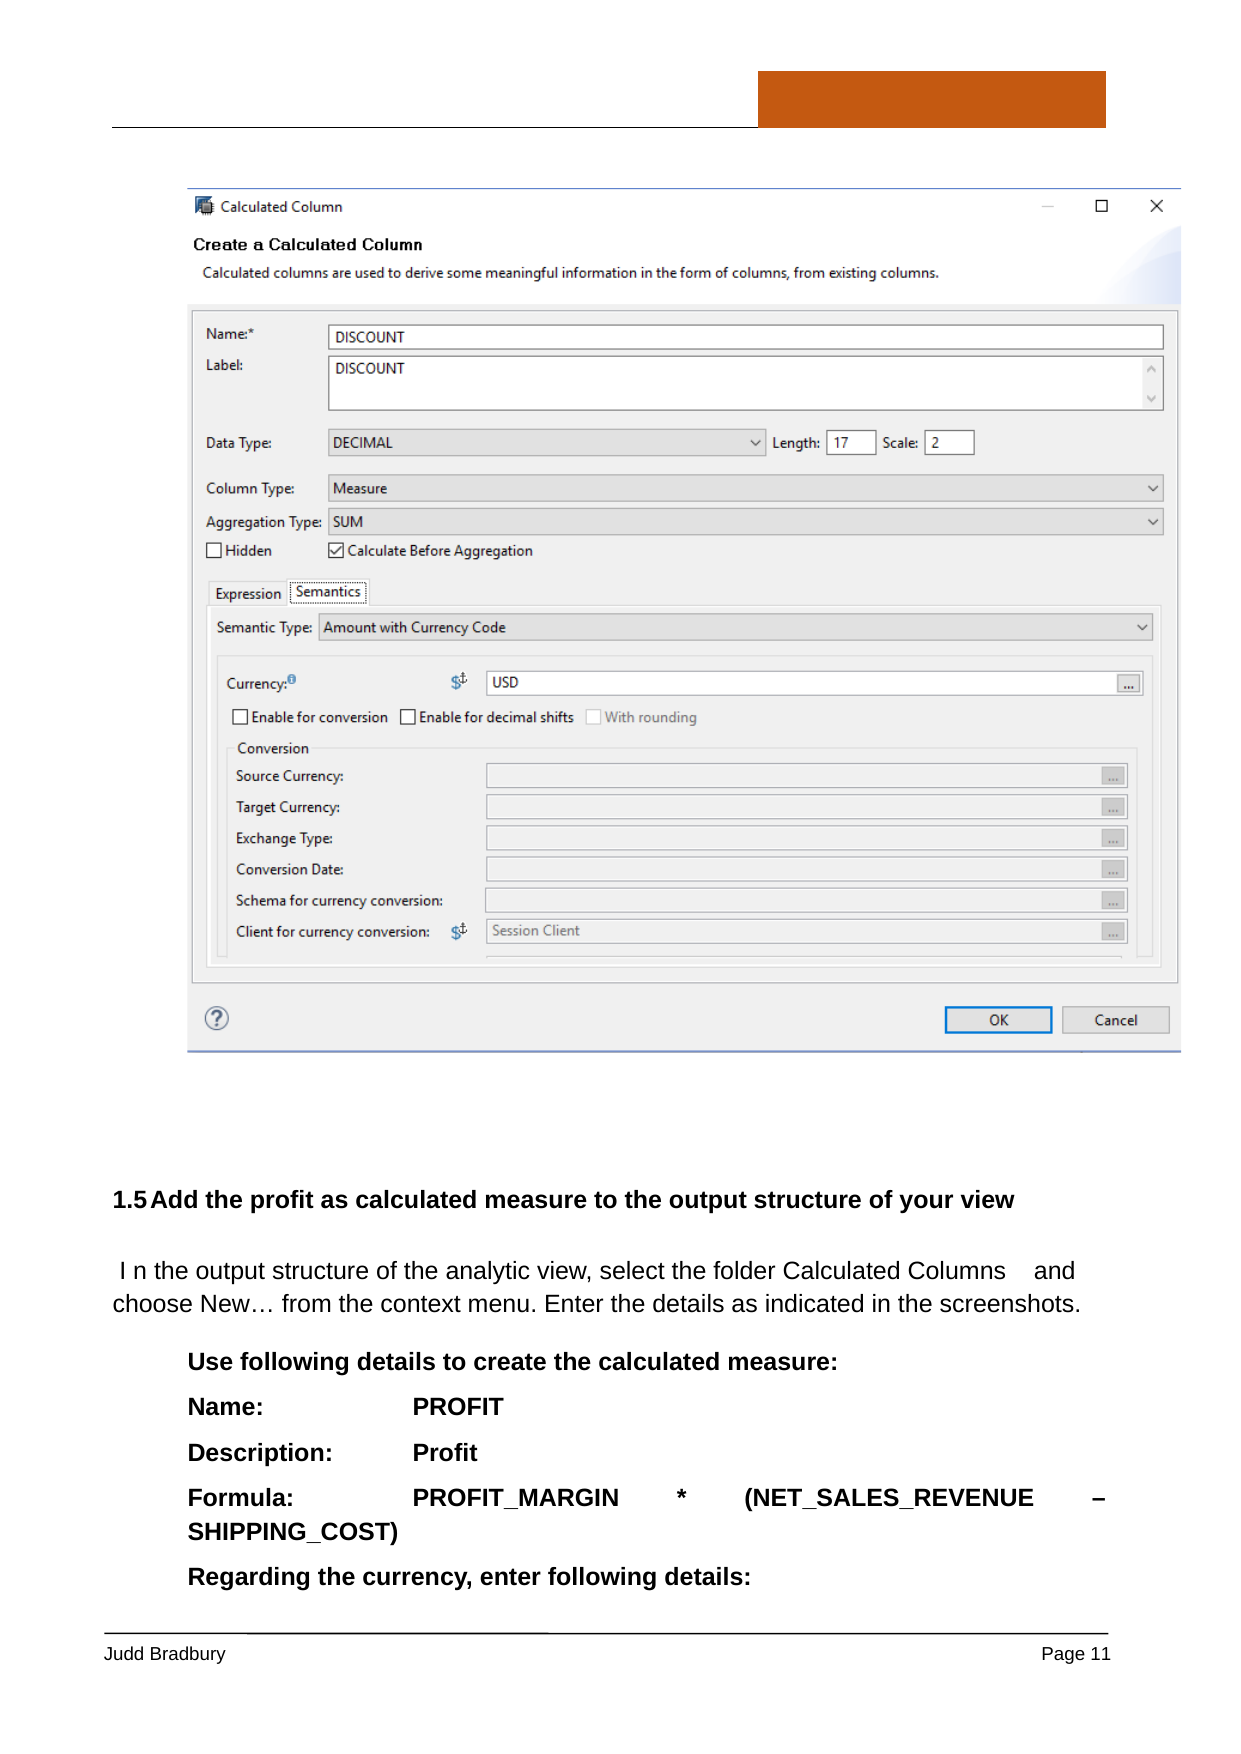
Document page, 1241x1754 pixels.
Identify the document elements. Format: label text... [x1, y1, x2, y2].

text Use following details to create the calculated measure: [187, 1347, 1106, 1376]
text Formula: PROFIT_MARGIN * (NET_SALES_REVENUE – SHIPPING_COST) [187, 1483, 1106, 1545]
text Description: Profit [187, 1438, 1106, 1467]
text Name: PROFIT [187, 1392, 1106, 1421]
picture [187, 188, 1182, 1053]
list Add the profit as calculated measure to the output structure of your view [112, 1185, 1106, 1214]
text Regarding the currency, enter following details: [187, 1562, 1106, 1591]
list I n the output structure of the analytic view, select the folder Calculated Columns and choose New… from the context menu. Enter the details as indicated in the screenshots. [112, 1256, 1106, 1318]
